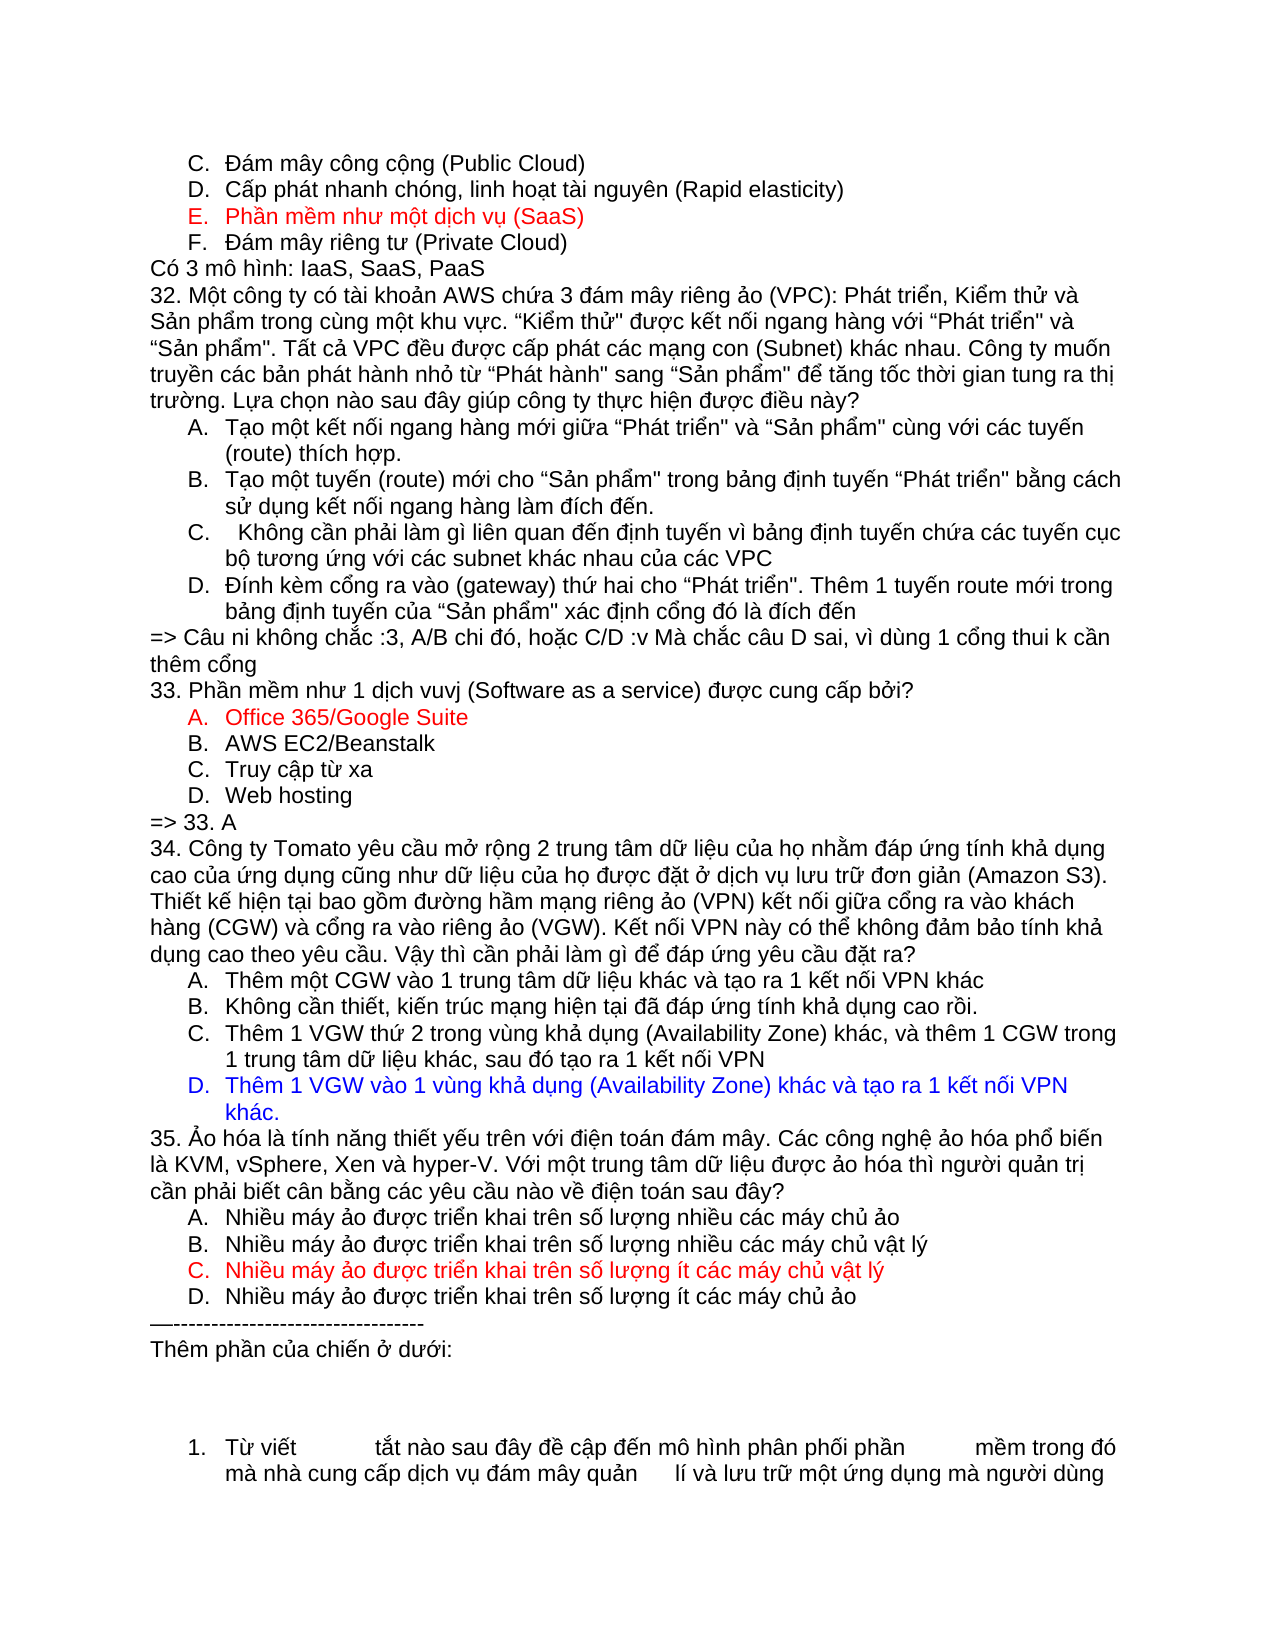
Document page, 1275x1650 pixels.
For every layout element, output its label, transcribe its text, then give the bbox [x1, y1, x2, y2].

list Nhiều máy ảo được triển khai trên số lượng nhiều các máy chủ ảo [187, 1204, 1125, 1231]
text => Câu ni không chắc :3, A/B chi đó, hoặc C/D :v Mà chắc câu D sai, vì dùng 1 cổng thui k cần thêm cổng [150, 624, 1125, 677]
list Không cần phải làm gì liên quan đến định tuyến vì bảng định tuyến chứa các tuyến cục bộ tương ứng với các subnet khác nhau của các VPC [187, 519, 1125, 572]
list Nhiều máy ảo được triển khai trên số lượng ít các máy chủ ảo [187, 1283, 1125, 1309]
text 34. Công ty Tomato yêu cầu mở rộng 2 trung tâm dữ liệu của họ nhằm đáp ứng tính khả dụng cao của ứng dụng cũng như dữ liệu của họ được đặt ở dịch vụ lưu trữ đơn giản (Amazon S3). Thiết kế hiện tại bao gồm đường hầm mạng riêng ảo (VPN) kết nối giữa cổng ra vào khách hàng (CGW) và cổng ra vào riêng ảo (VGW). Kết nối VPN này có thể không đảm bảo tính khả dụng cao theo yêu cầu. Vậy thì cần phải làm gì để đáp ứng yêu cầu đặt ra? [150, 835, 1125, 967]
list Truy cập từ xa [187, 756, 1125, 782]
list Không cần thiết, kiến trúc mạng hiện tại đã đáp ứng tính khả dụng cao rồi. [187, 993, 1125, 1020]
list Đính kèm cổng ra vào (gateway) thứ hai cho “Phát triển". Thêm 1 tuyến route mới trong bảng định tuyến của “Sản phẩm" xác định cổng đó là đích đến [187, 572, 1125, 624]
text Có 3 mô hình: IaaS, SaaS, PaaS [150, 255, 1125, 282]
text 32. Một công ty có tài khoản AWS chứa 3 đám mây riêng ảo (VPC): Phát triển, Kiểm thử và Sản phẩm trong cùng một khu vực. “Kiểm thử" được kết nối ngang hàng với “Phát triển" và “Sản phẩm". Tất cả VPC đều được cấp phát các mạng con (Subnet) khác nhau. Công ty muốn truyền các bản phát hành nhỏ từ “Phát hành" sang “Sản phẩm" để tăng tốc thời gian tung ra thị trường. Lựa chọn nào sau đây giúp công ty thực hiện được điều này? [150, 282, 1125, 413]
text 33. Phần mềm như 1 dịch vuvj (Software as a service) được cung cấp bởi? [150, 677, 1125, 703]
list Web hosting [187, 782, 1125, 809]
list Thêm 1 VGW thứ 2 trong vùng khả dụng (Availability Zone) khác, và thêm 1 CGW trong 1 trung tâm dữ liệu khác, sau đó tạo ra 1 kết nối VPN [187, 1020, 1125, 1072]
list Thêm một CGW vào 1 trung tâm dữ liệu khác và tạo ra 1 kết nối VPN khác [187, 967, 1125, 993]
list Đám mây riêng tư (Private Cloud) [187, 229, 1125, 255]
list Cấp phát nhanh chóng, linh hoạt tài nguyên (Rapid elasticity) [187, 176, 1125, 203]
text —--------------------------------- [150, 1309, 1125, 1336]
list Đám mây công cộng (Public Cloud) [187, 150, 1125, 176]
list Thêm 1 VGW vào 1 vùng khả dụng (Availability Zone) khác và tạo ra 1 kết nối VPN khác. [187, 1072, 1125, 1125]
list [187, 1434, 1125, 1487]
text Thêm phần của chiến ở dưới: [150, 1336, 1125, 1362]
text => 33. A [150, 809, 1125, 835]
list AWS EC2/Beanstalk [187, 730, 1125, 756]
list Phần mềm như một dịch vụ (SaaS) [187, 203, 1125, 229]
list Tạo một tuyến (route) mới cho “Sản phẩm" trong bảng định tuyến “Phát triển" bằng cách sử dụng kết nối ngang hàng làm đích đến. [187, 466, 1125, 519]
list Nhiều máy ảo được triển khai trên số lượng ít các máy chủ vật lý [187, 1257, 1125, 1283]
list Tạo một kết nối ngang hàng mới giữa “Phát triển" và “Sản phẩm" cùng với các tuyến (route) thích hợp. [187, 413, 1125, 466]
text 35. Ảo hóa là tính năng thiết yếu trên với điện toán đám mây. Các công nghệ ảo hóa phổ biến là KVM, vSphere, Xen và hyper-V. Với một trung tâm dữ liệu được ảo hóa thì người quản trị cần phải biết cân bằng các yêu cầu nào về điện toán sau đây? [150, 1125, 1125, 1204]
list Nhiều máy ảo được triển khai trên số lượng nhiều các máy chủ vật lý [187, 1231, 1125, 1257]
list Office 365/Google Suite [187, 703, 1125, 730]
